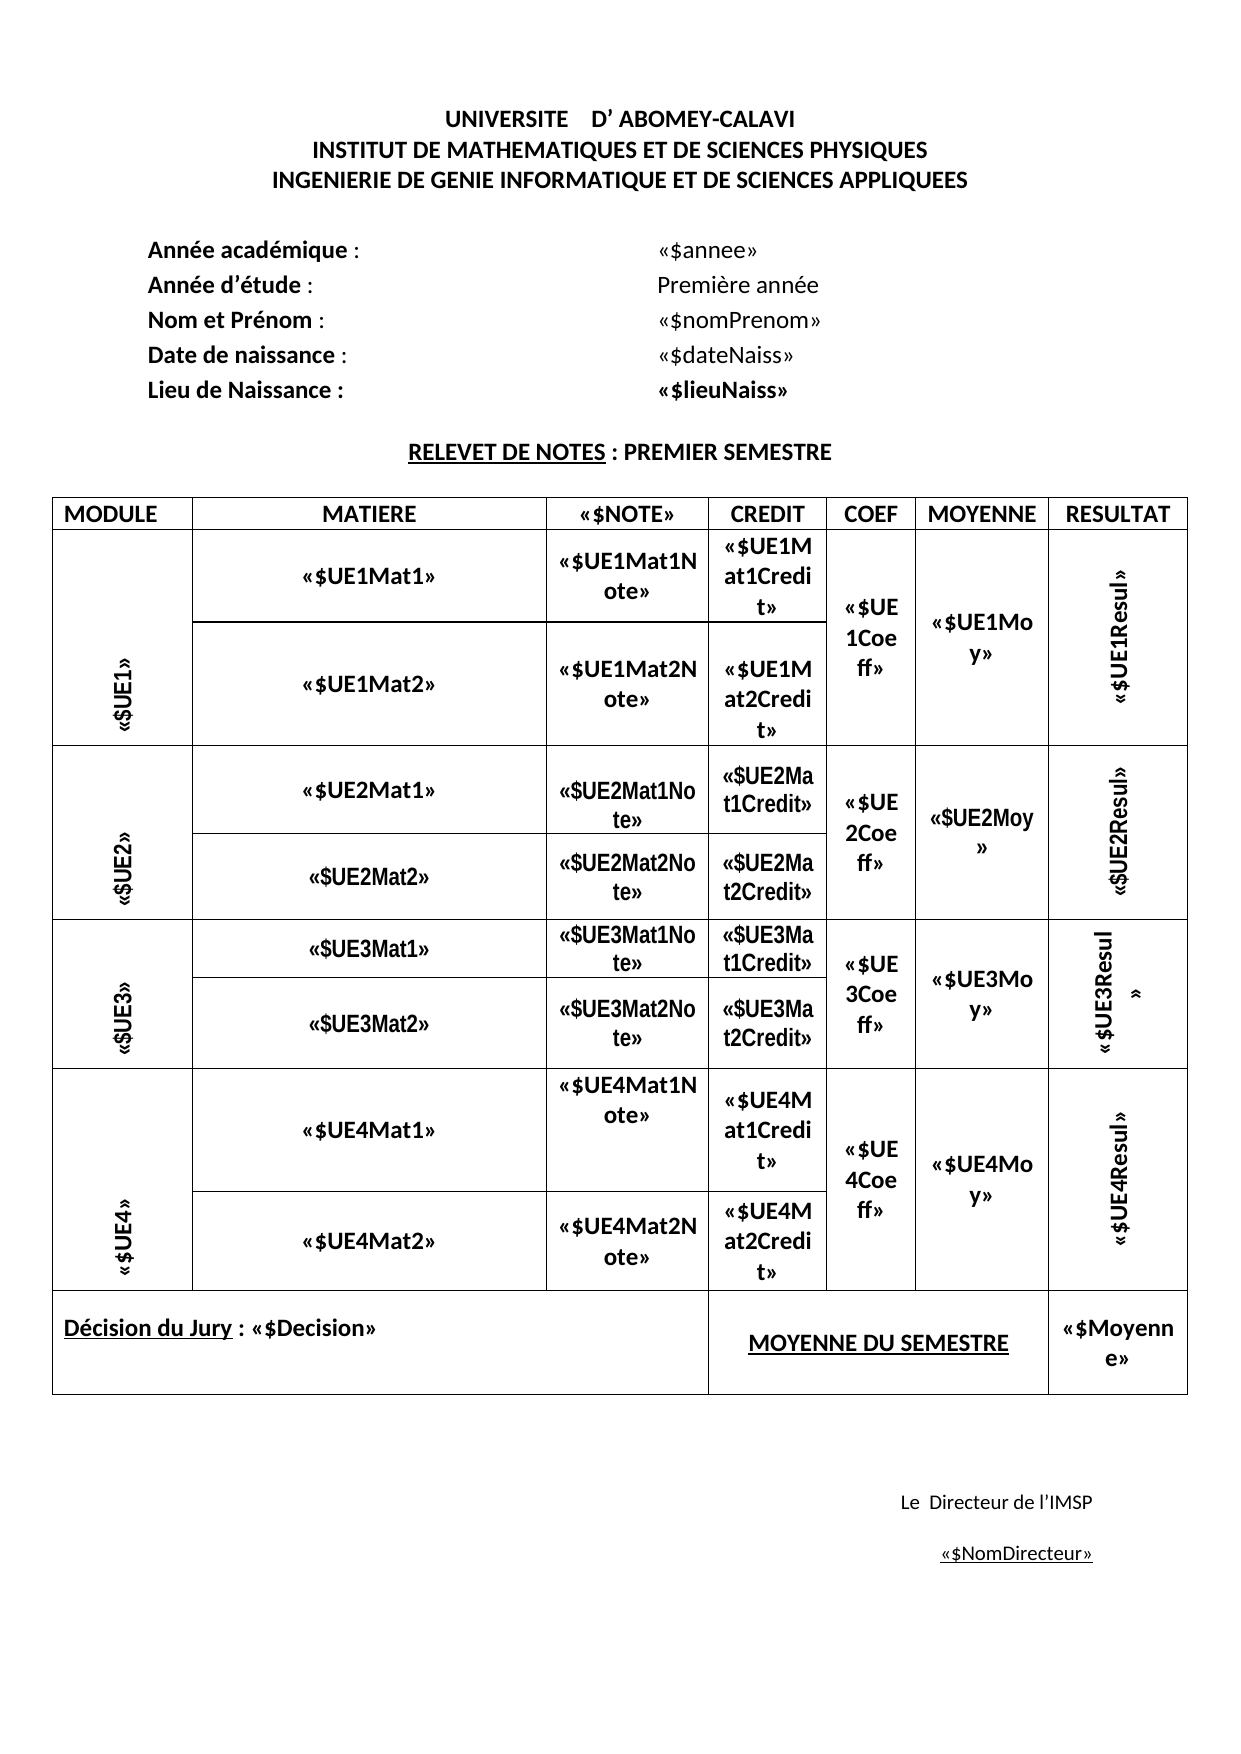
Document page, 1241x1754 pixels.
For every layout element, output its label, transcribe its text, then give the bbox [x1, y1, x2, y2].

text UNIVERSITE D’ ABOMEY-CALAVI [148, 103, 1093, 134]
text Date de naissance : [148, 339, 583, 370]
table_cell «$UE2Mat2Credit» [709, 834, 826, 919]
table_cell «$UE1Mat2Credit» [709, 623, 826, 744]
text «$nomPrenom» [657, 304, 1093, 335]
table_cell «$UE3Moy» [916, 920, 1048, 1068]
text Le Directeur de l’IMSP [148, 1489, 1093, 1515]
table_header MODULE [53, 498, 192, 529]
table_cell «$UE2Mat2» [193, 834, 546, 919]
table_cell «$UE4Resul» [1049, 1069, 1187, 1289]
table_header RESULTAT [1049, 498, 1187, 529]
text INSTITUT DE MATHEMATIQUES ET DE SCIENCES PHYSIQUES [148, 134, 1093, 164]
table_cell «$UE4» [53, 1069, 192, 1289]
text Lieu de Naissance : [148, 374, 583, 405]
table_cell «$UE3Coeff» [827, 920, 915, 1068]
text «$NomDirecteur» [148, 1540, 1093, 1566]
table_cell «$UE4Mat1Credit» [709, 1069, 826, 1191]
table_cell «$UE1Coeff» [827, 530, 915, 744]
table_cell «$UE4Mat2» [193, 1192, 546, 1289]
table_cell «$UE4Mat1Note» [547, 1069, 708, 1191]
table_cell «$UE3Resul» [1049, 920, 1187, 1068]
text Année académique : [148, 234, 583, 265]
table_cell «$UE3» [53, 920, 192, 1068]
table_cell «$UE1Mat2Note» [547, 623, 708, 744]
table_cell «$UE2Mat1Note» [547, 746, 708, 833]
text Nom et Prénom : [148, 304, 583, 335]
table_cell «$UE2Mat1» [193, 746, 546, 833]
table_cell «$UE1Mat1Note» [547, 530, 708, 621]
table_cell «$Moyenne» [1049, 1291, 1187, 1394]
table_cell «$UE1Resul» [1049, 530, 1187, 744]
table_cell «$UE1Mat2» [193, 623, 546, 744]
text «$lieuNaiss» [657, 374, 1093, 405]
table_cell «$UE3Mat2» [193, 978, 546, 1068]
table_cell «$UE4Coeff» [827, 1069, 915, 1289]
table_cell «$UE2» [53, 746, 192, 919]
table_cell «$UE1Moy» [916, 530, 1048, 744]
table_cell «$UE4Mat1» [193, 1069, 546, 1191]
table_cell «$UE3Mat2Credit» [709, 978, 826, 1068]
table_header «$NOTE» [547, 498, 708, 529]
text Première année [657, 269, 1093, 300]
table_cell «$UE3Mat1» [193, 920, 546, 977]
table_cell «$UE2Moy» [916, 746, 1048, 919]
table_header CREDIT [709, 498, 826, 529]
table_header MOYENNE [916, 498, 1048, 529]
table_cell «$UE2Coeff» [827, 746, 915, 919]
table_cell «$UE1Mat1» [193, 530, 546, 621]
text INGENIERIE DE GENIE INFORMATIQUE ET DE SCIENCES APPLIQUEES [148, 164, 1093, 195]
table_cell «$UE4Moy» [916, 1069, 1048, 1289]
table_cell Décision du Jury : «$Decision» [53, 1291, 708, 1394]
table_cell «$UE2Mat2Note» [547, 834, 708, 919]
table_cell «$UE2Mat1Credit» [709, 746, 826, 833]
table_cell «$UE1» [53, 530, 192, 744]
table_cell «$UE3Mat2Note» [547, 978, 708, 1068]
table_cell «$UE3Mat1Credit» [709, 920, 826, 977]
table_header MATIERE [193, 498, 546, 529]
text RELEVET DE NOTES : PREMIER SEMESTRE [148, 436, 1093, 466]
table_cell MOYENNE DU SEMESTRE [709, 1291, 1048, 1394]
text «$dateNaiss» [657, 339, 1093, 370]
table_cell «$UE3Mat1Note» [547, 920, 708, 977]
table_cell «$UE4Mat2Credit» [709, 1192, 826, 1289]
table_cell «$UE4Mat2Note» [547, 1192, 708, 1289]
table_cell «$UE2Resul» [1049, 746, 1187, 919]
text «$annee» [657, 234, 1093, 265]
table_cell «$UE1Mat1Credit» [709, 530, 826, 621]
text Année d’étude : [148, 269, 583, 300]
table_header COEF [827, 498, 915, 529]
